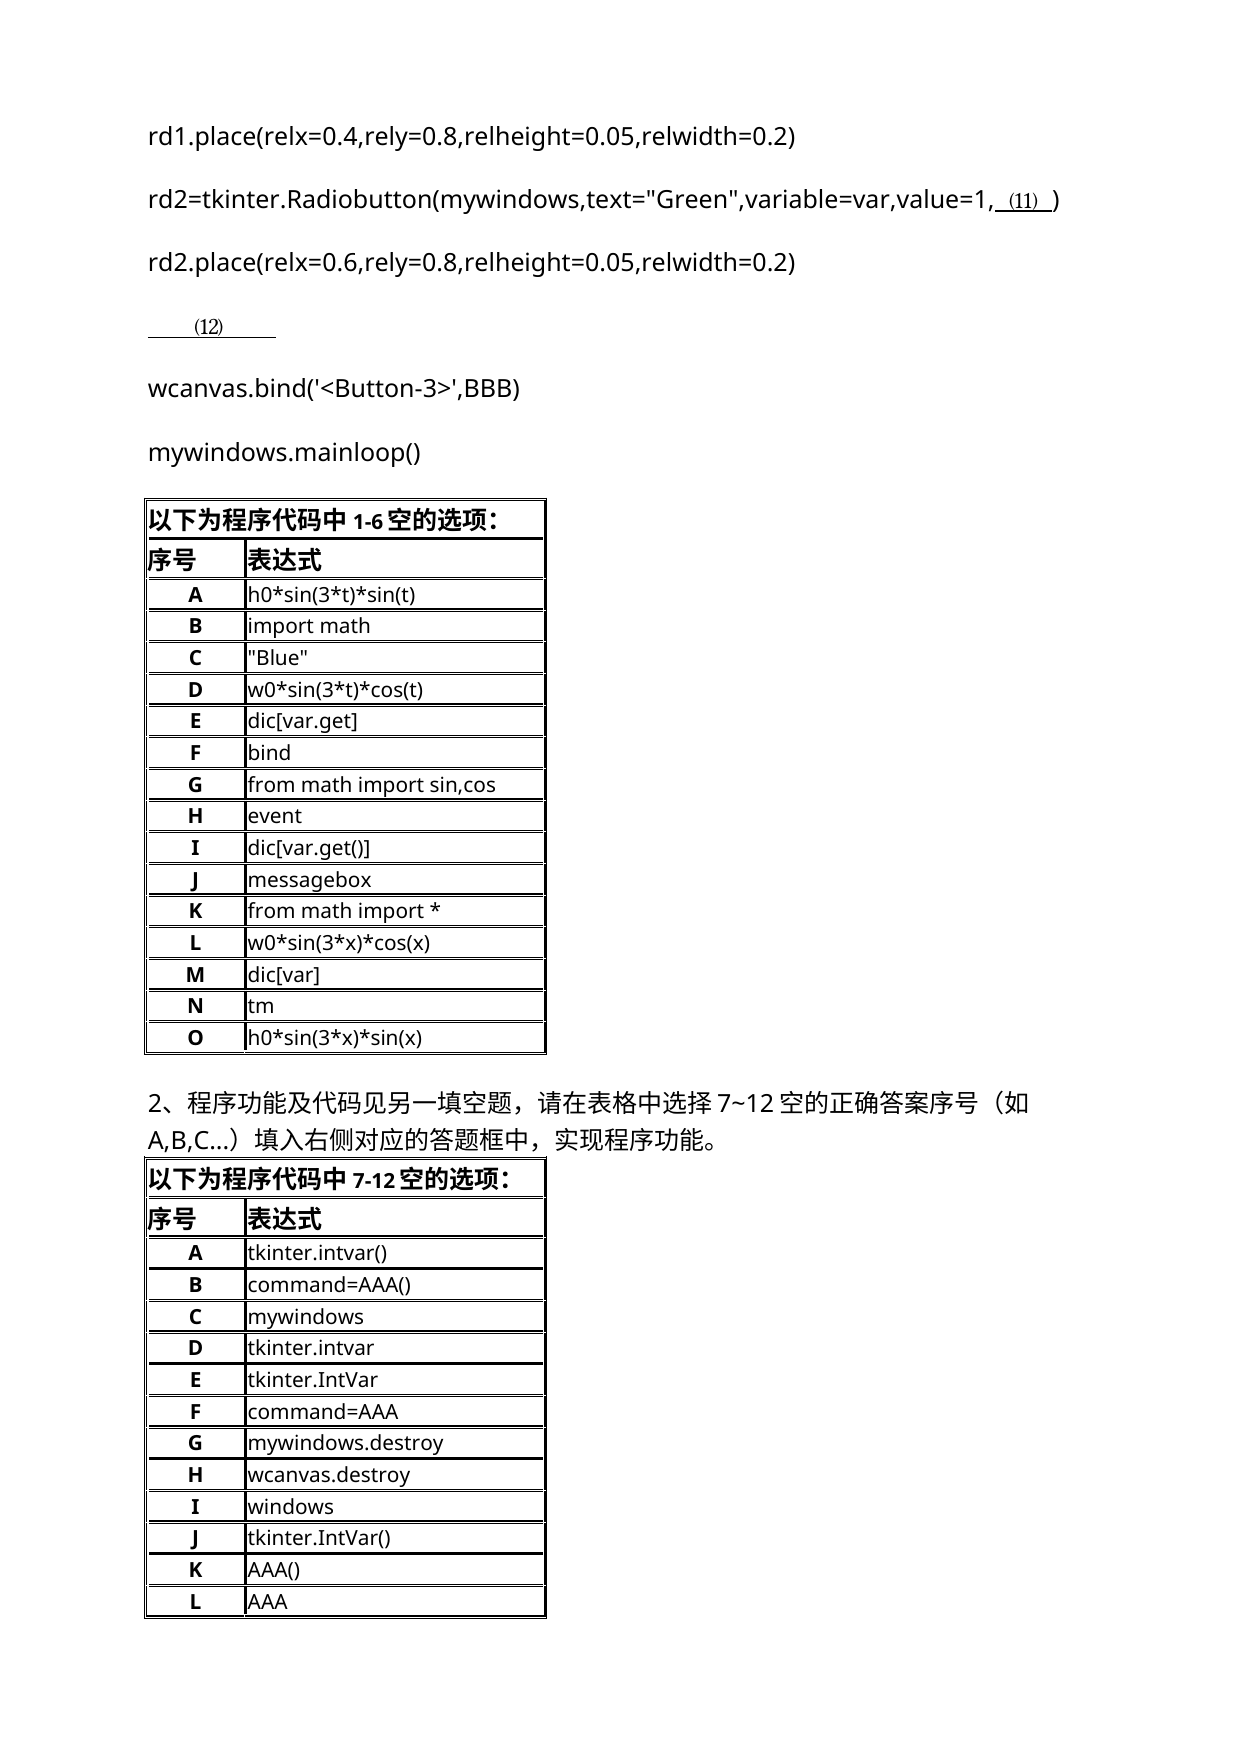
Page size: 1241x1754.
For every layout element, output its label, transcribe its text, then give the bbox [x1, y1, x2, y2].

table_cell tkinter.IntVar() [247, 1520, 545, 1552]
table_cell 表达式 [247, 537, 544, 576]
table_cell bind [245, 735, 546, 766]
table_cell L [145, 925, 245, 956]
table_cell 序号 [145, 1196, 245, 1235]
table_cell K [147, 893, 244, 925]
table_cell J [147, 1520, 244, 1552]
table_cell "Blue" [245, 640, 546, 671]
table_cell C [145, 1299, 245, 1330]
table_cell D [147, 1330, 244, 1362]
table_cell w0*sin(3*x)*cos(x) [245, 925, 546, 956]
table_cell H [147, 798, 244, 830]
table_cell dic[var] [247, 956, 545, 988]
table_cell tkinter.intvar [247, 1330, 545, 1362]
text wcanvas.bind('<Button-3>',BBB) [148, 371, 1093, 405]
table_cell 序号 [147, 537, 244, 576]
table_cell from math import sin,cos [247, 766, 545, 798]
table_header 以下为程序代码中7-12空的选项： [147, 1160, 544, 1196]
text ⑿ [148, 308, 1093, 342]
table_cell A [147, 1235, 244, 1267]
table_cell A [147, 576, 244, 608]
table_cell tkinter.intvar() [247, 1235, 545, 1267]
table_cell tkinter.IntVar [247, 1362, 544, 1394]
table_cell event [247, 798, 545, 830]
table_cell B [147, 608, 244, 640]
table_cell command=AAA [245, 1394, 546, 1425]
text rd1.place(relx=0.4,rely=0.8,relheight=0.05,relwidth=0.2) [148, 118, 1093, 152]
text 2、程序功能及代码见另一填空题，请在表格中选择7~12空的正确答案序号（如A,B,C...）填入右侧对应的答题框中，实现程序功能。 [148, 1084, 1093, 1156]
table_cell dic[var.get()] [245, 830, 546, 861]
table_cell mywindows [245, 1299, 546, 1330]
table_cell command=AAA() [247, 1267, 544, 1299]
table_cell dic[var.get] [247, 703, 545, 735]
table_cell D [147, 671, 244, 703]
table_cell I [145, 830, 245, 861]
table_cell I [145, 1489, 245, 1520]
table_cell E [147, 703, 244, 735]
text rd2=tkinter.Radiobutton(mywindows,text="Green",variable=var,value=1, ⑾ ) [148, 181, 1093, 215]
table_cell F [145, 735, 245, 766]
table_cell K [147, 1552, 244, 1584]
text rd2.place(relx=0.6,rely=0.8,relheight=0.05,relwidth=0.2) [148, 244, 1093, 279]
table_cell B [147, 1267, 244, 1299]
table_cell mywindows.destroy [247, 1425, 545, 1457]
table_cell 表达式 [245, 1196, 546, 1235]
table_header 以下为程序代码中1-6空的选项： [147, 501, 544, 537]
table_cell H [147, 1457, 244, 1489]
table_cell C [145, 640, 245, 671]
table_cell w0*sin(3*t)*cos(t) [247, 671, 545, 703]
table_cell L [145, 1584, 245, 1615]
table_cell F [145, 1394, 245, 1425]
table_cell tm [247, 988, 545, 1020]
table_cell from math import * [247, 893, 545, 925]
table_cell h0*sin(3*x)*sin(x) [245, 1020, 546, 1051]
table_cell G [147, 766, 244, 798]
table_cell E [147, 1362, 244, 1394]
table_cell O [145, 1020, 245, 1051]
text mywindows.mainloop() [148, 434, 1093, 468]
table_cell import math [247, 608, 545, 640]
table_cell G [147, 1425, 244, 1457]
table_cell AAA [245, 1584, 546, 1615]
table_cell h0*sin(3*t)*sin(t) [247, 576, 545, 608]
table_cell windows [245, 1489, 546, 1520]
table_cell wcanvas.destroy [247, 1457, 544, 1489]
table_cell J [147, 861, 244, 893]
table_cell N [147, 988, 244, 1020]
table_cell M [147, 956, 244, 988]
table_cell AAA() [247, 1552, 544, 1584]
table_cell messagebox [247, 861, 545, 893]
